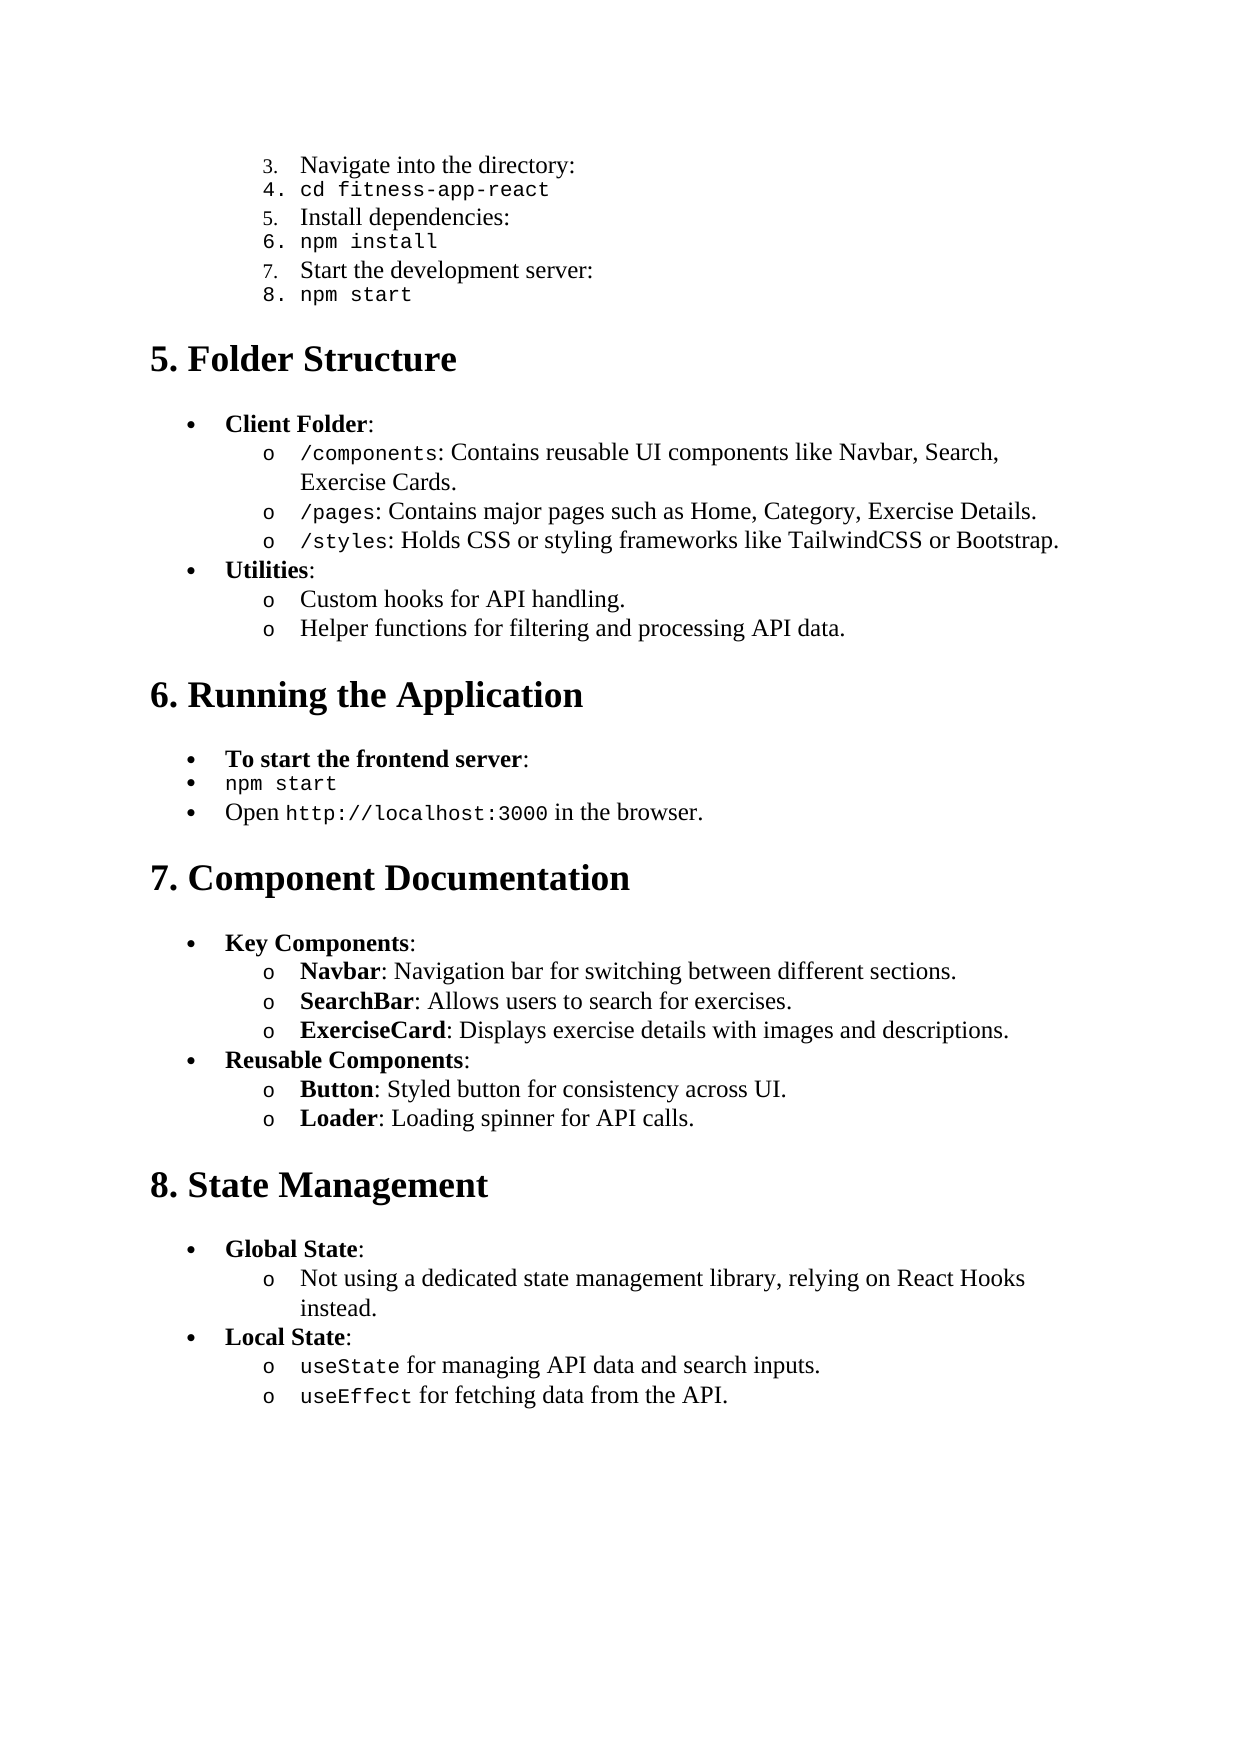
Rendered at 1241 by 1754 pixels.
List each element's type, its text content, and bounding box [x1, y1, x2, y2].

list Custom hooks for API handling. [262, 584, 1090, 613]
list ExerciseCard: Displays exercise details with images and descriptions. [262, 1016, 1090, 1045]
list Install dependencies: [262, 202, 1090, 231]
list Utilities: [187, 555, 1090, 584]
list Global State: [187, 1234, 1090, 1263]
list npm install [262, 231, 1090, 255]
text 6. Running the Application [150, 672, 1090, 715]
list Key Components: [187, 928, 1090, 956]
list cd fitness-app-react [262, 179, 1090, 202]
list Loader: Loading spinner for API calls. [262, 1103, 1090, 1133]
list /pages: Contains major pages such as Home, Category, Exercise Details. [262, 496, 1090, 525]
text 8. State Management [150, 1162, 1090, 1205]
text 7. Component Documentation [150, 855, 1090, 898]
list Start the development server: [262, 255, 1090, 283]
list /styles: Holds CSS or styling frameworks like TailwindCSS or Bootstrap. [262, 525, 1090, 555]
list Client Folder: [187, 409, 1090, 437]
list Button: Styled button for consistency across UI. [262, 1074, 1090, 1103]
list Navigate into the directory: [262, 150, 1090, 179]
list To start the frontend server: [187, 744, 1090, 773]
list Navbar: Navigation bar for switching between different sections. [262, 956, 1090, 986]
list /components: Contains reusable UI components like Navbar, Search, Exercise Cards. [262, 437, 1090, 496]
list SearchBar: Allows users to search for exercises. [262, 986, 1090, 1016]
list Helper functions for filtering and processing API data. [262, 613, 1090, 643]
list Local State: [187, 1322, 1090, 1350]
list Open http://localhost:3000 in the browser. [187, 797, 1090, 826]
list Reusable Components: [187, 1045, 1090, 1074]
list useEffect for fetching data from the API. [262, 1380, 1090, 1409]
list npm start [262, 283, 1090, 307]
list Not using a dedicated state management library, relying on React Hooks instead. [262, 1263, 1090, 1322]
list useState for managing API data and search inputs. [262, 1350, 1090, 1380]
list npm start [187, 773, 1090, 797]
text 5. Folder Structure [150, 336, 1090, 379]
